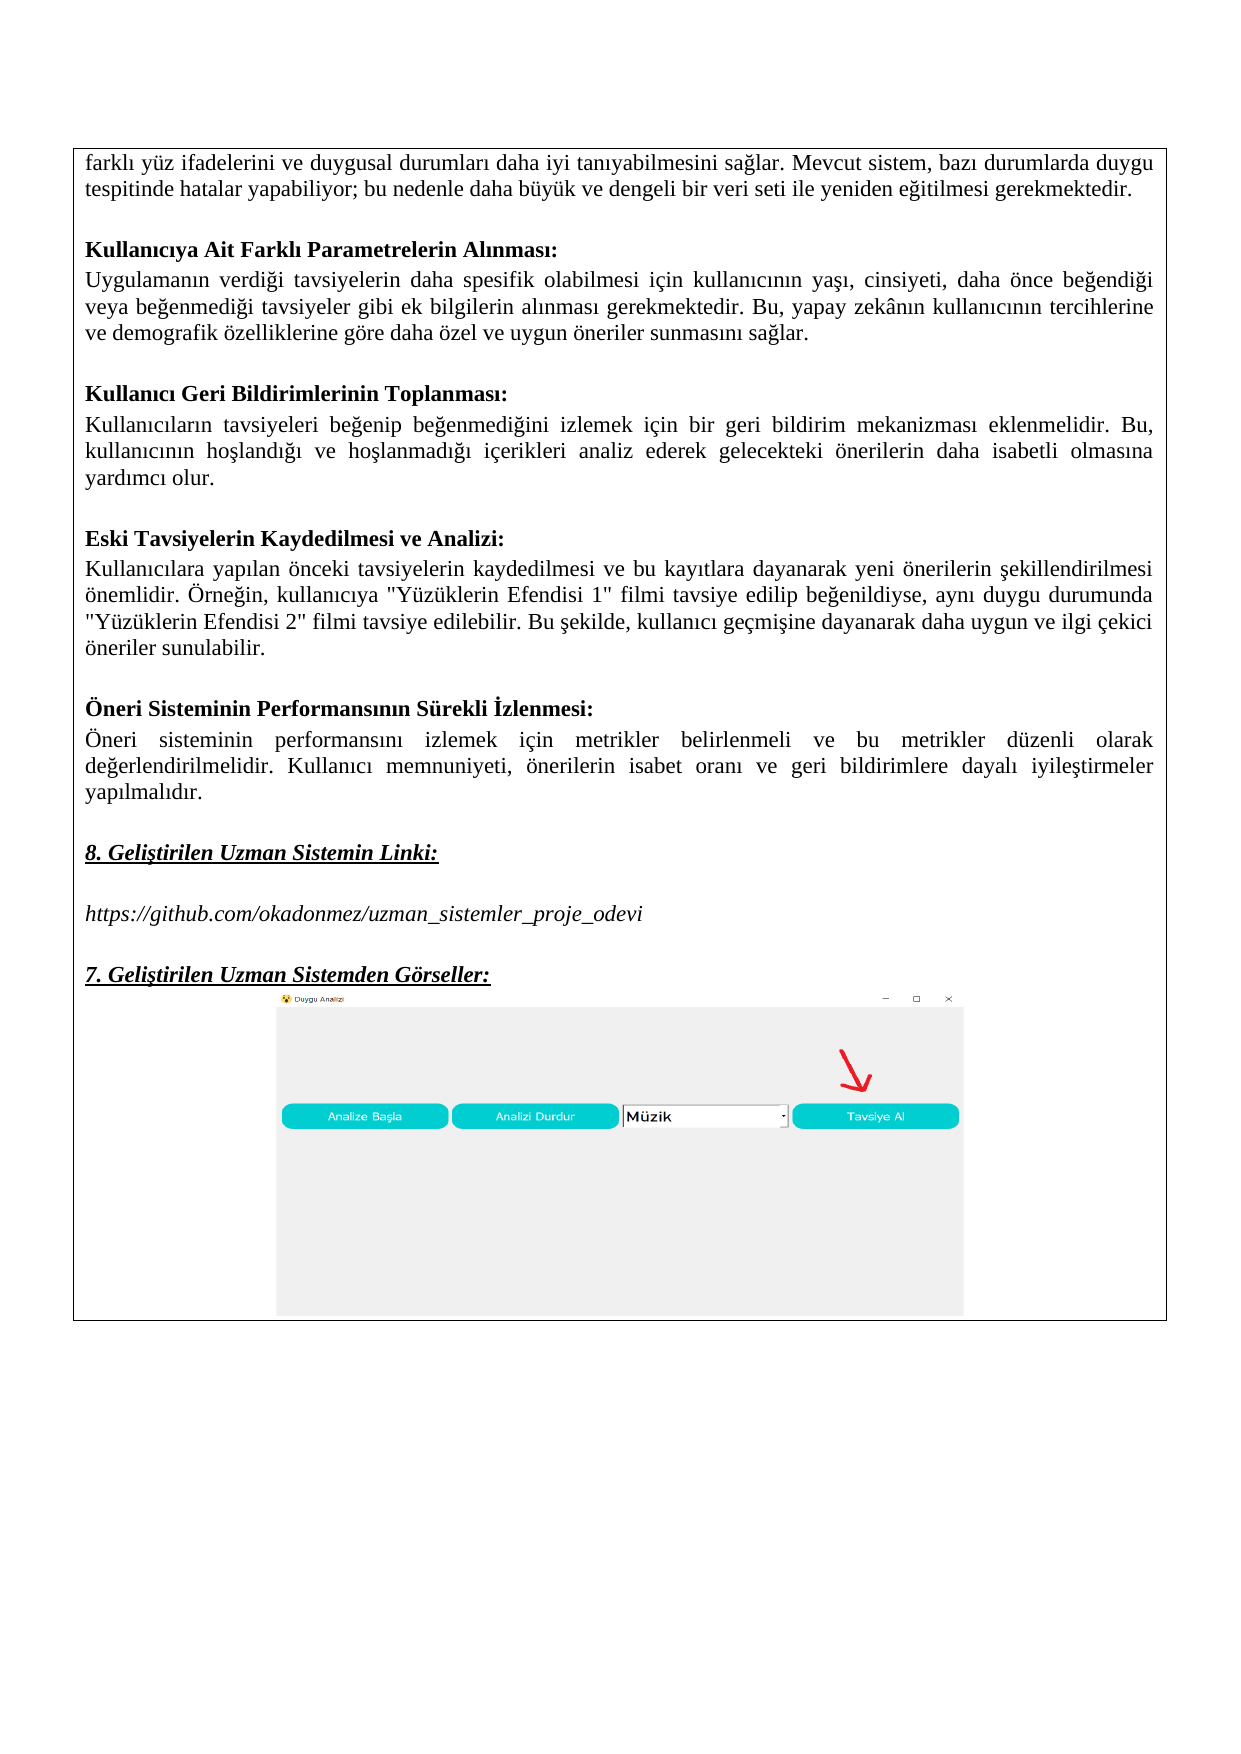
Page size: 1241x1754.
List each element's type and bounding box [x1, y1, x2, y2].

picture [276, 992, 964, 1316]
table_cell [74, 149, 1166, 1320]
